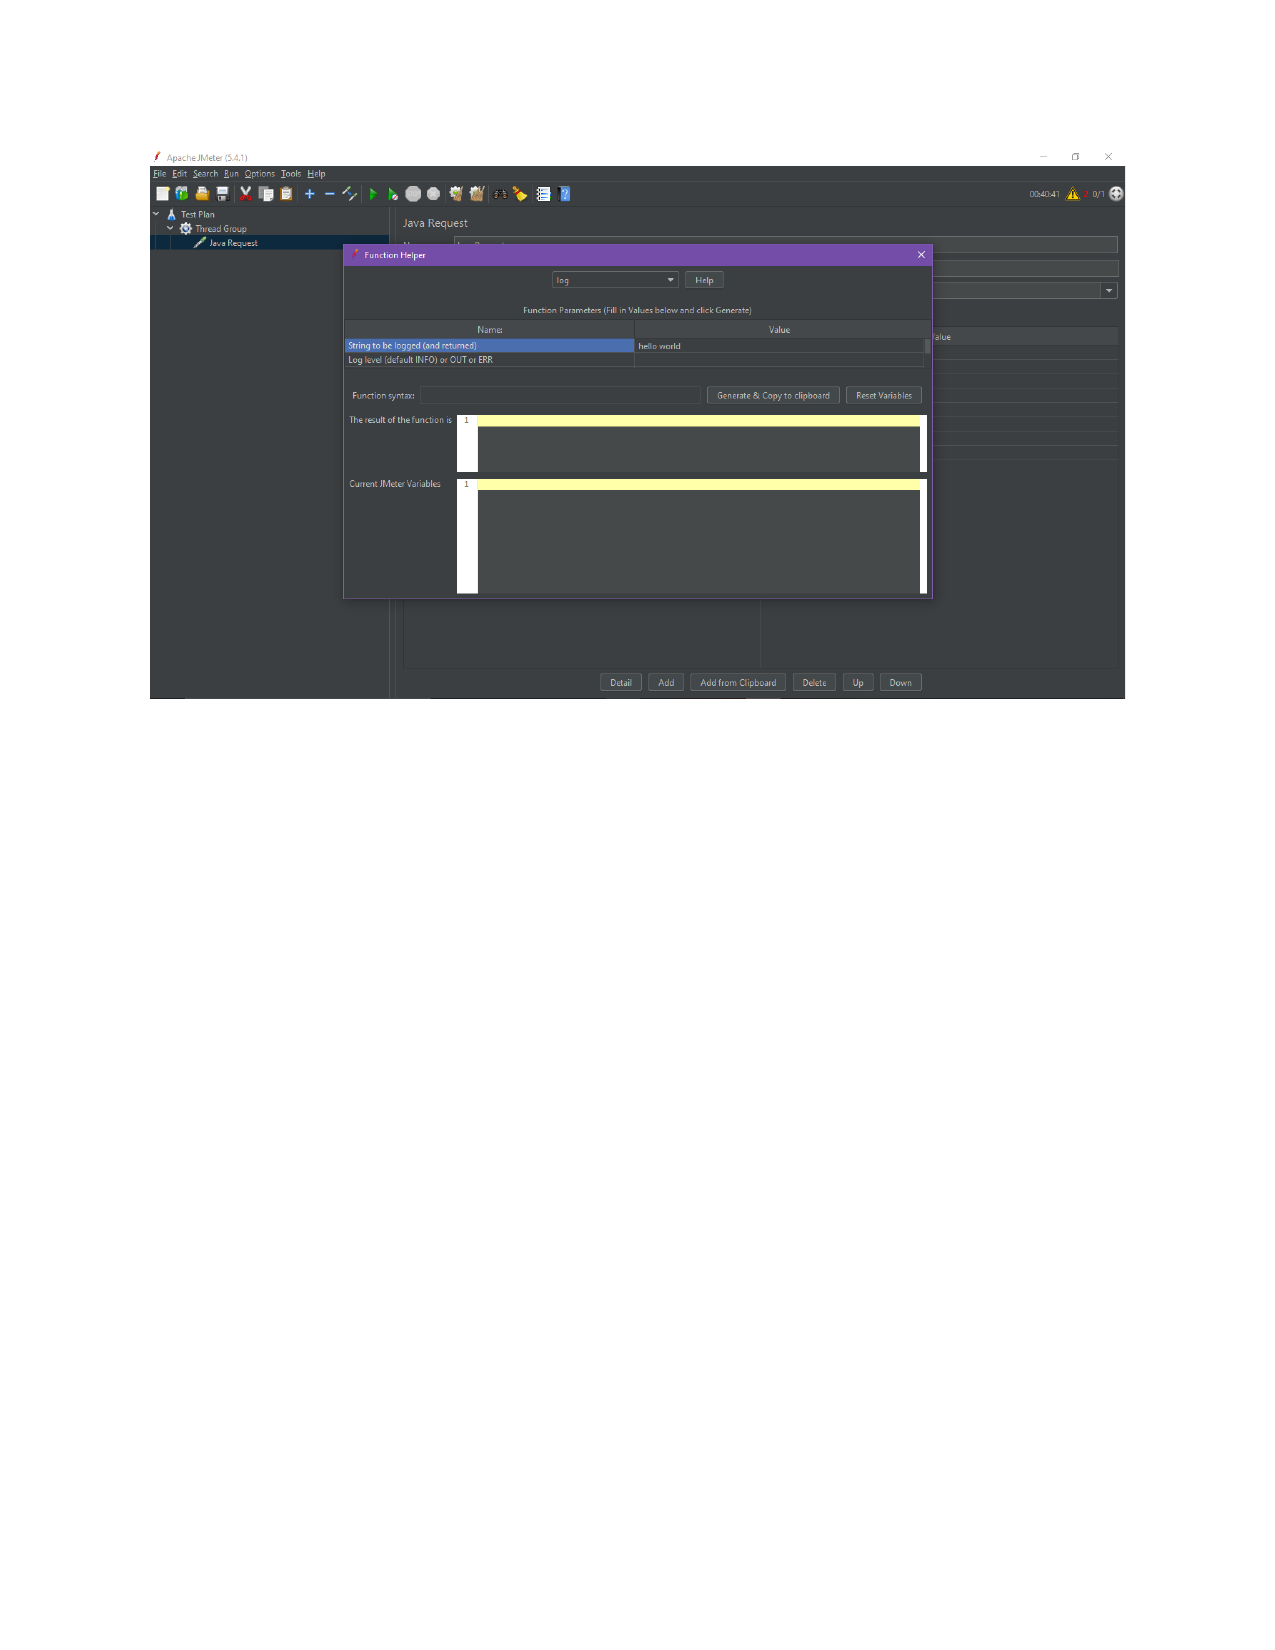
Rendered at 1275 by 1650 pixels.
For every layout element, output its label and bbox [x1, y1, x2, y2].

picture [150, 150, 1125, 699]
